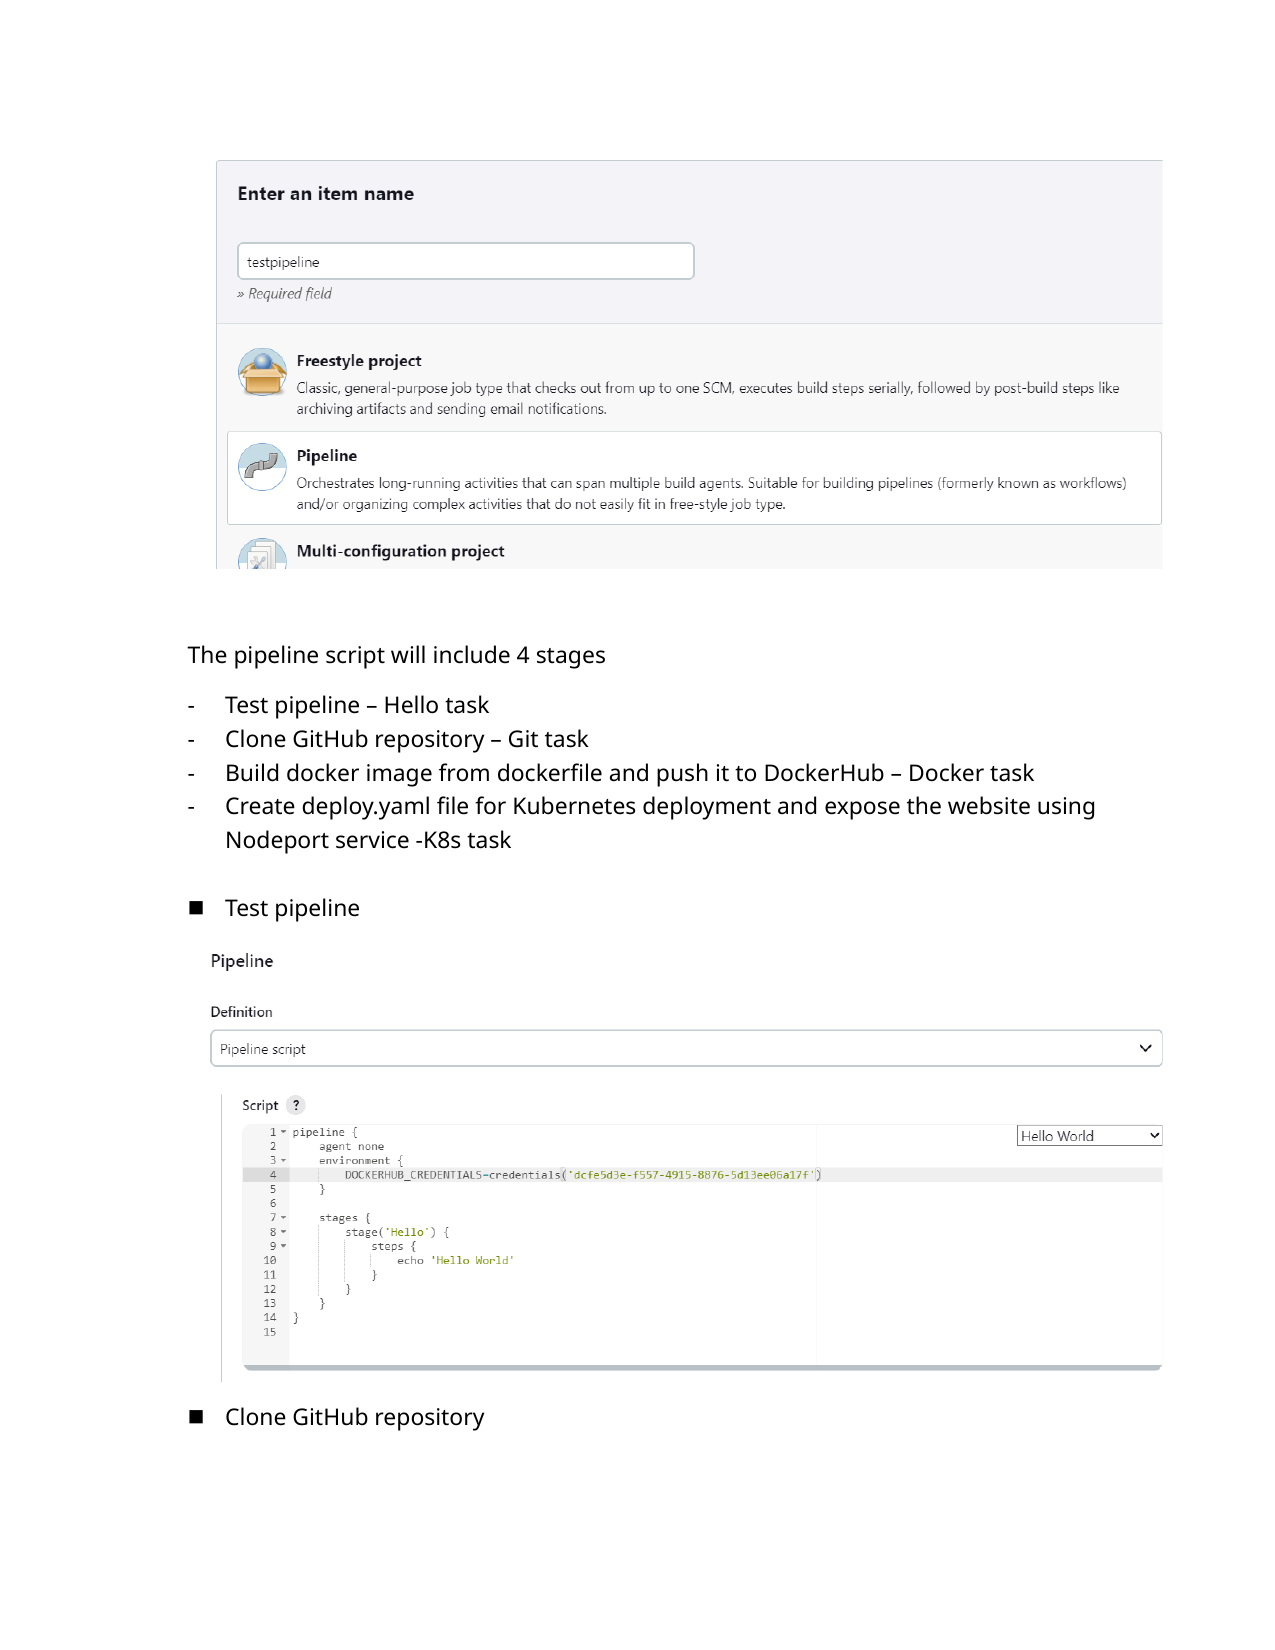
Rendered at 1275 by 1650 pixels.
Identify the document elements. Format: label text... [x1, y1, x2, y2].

picture [187, 150, 1163, 569]
picture [187, 942, 1163, 1382]
list Build docker image from dockerfile and push it to DockerHub – Docker task [187, 757, 1125, 788]
list Create deploy.yaml file for Kubernetes deployment and expose the website using Nodeport service -K8s task [187, 790, 1125, 855]
list Test pipeline – Hello task [187, 689, 1125, 720]
list Clone GitHub repository – Git task [187, 723, 1125, 754]
list Test pipeline [187, 892, 1125, 923]
list Clone GitHub repository [187, 1401, 1125, 1432]
text The pipeline script will include 4 stages [187, 639, 1125, 670]
